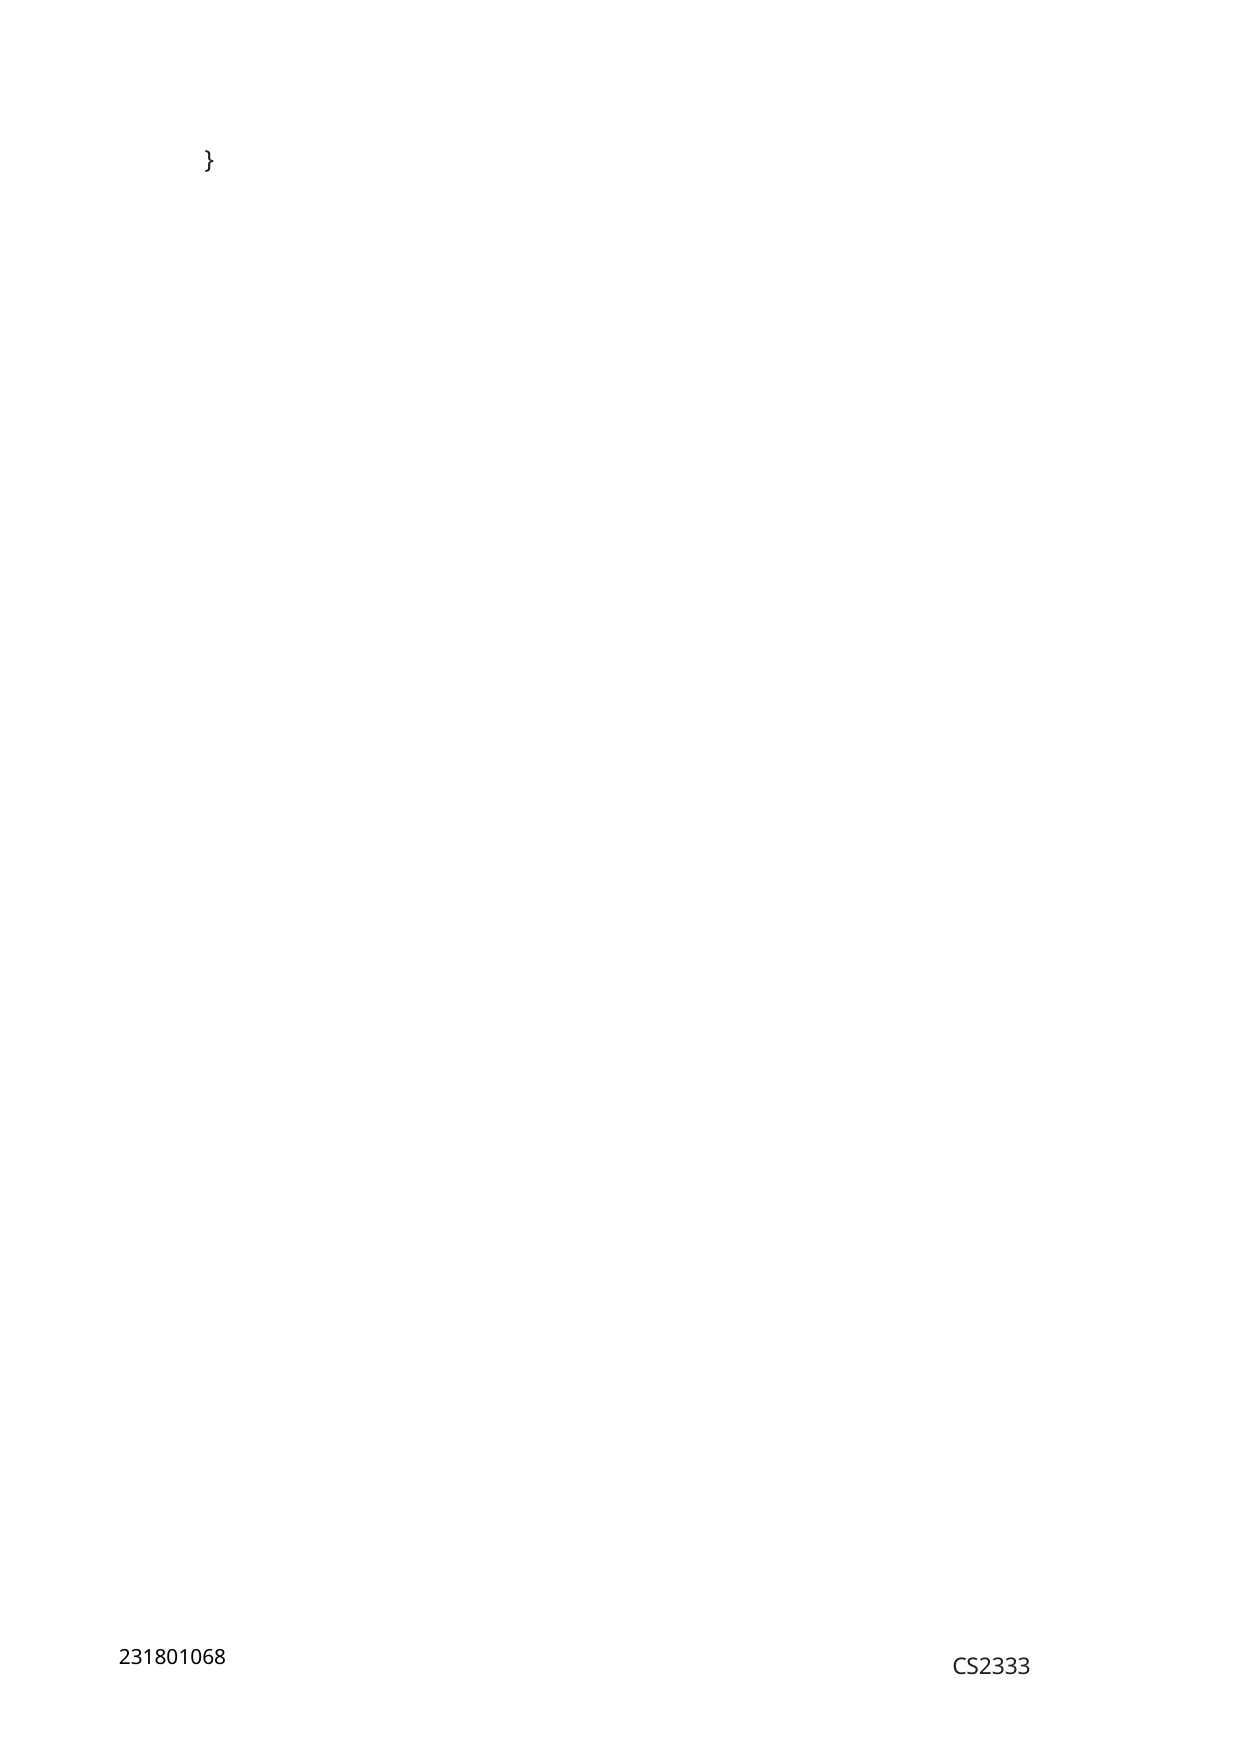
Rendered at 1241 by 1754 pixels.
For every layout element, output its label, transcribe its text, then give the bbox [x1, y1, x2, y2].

text } [204, 142, 1190, 176]
